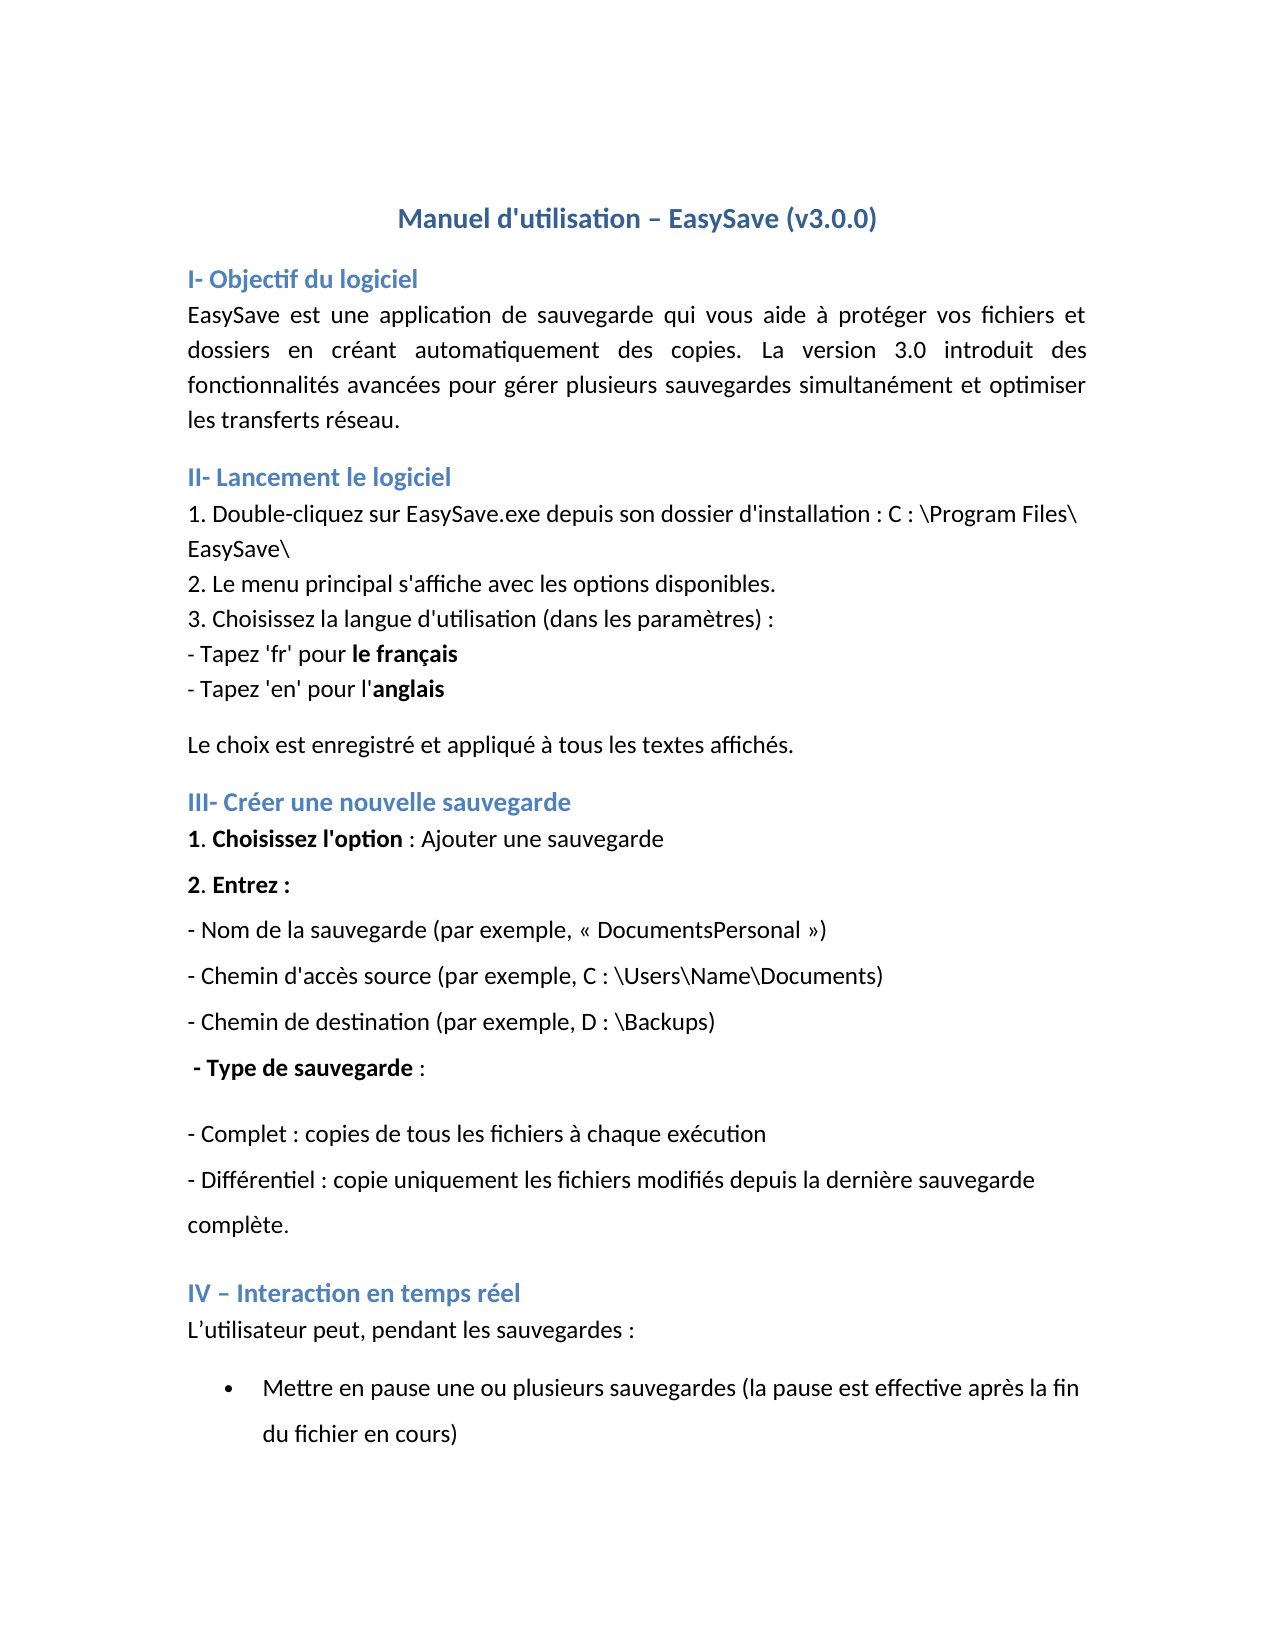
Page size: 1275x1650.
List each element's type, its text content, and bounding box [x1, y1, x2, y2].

text Le choix est enregistré et appliqué à tous les textes affichés. [187, 729, 1087, 760]
text 2. Le menu principal s'affiche avec les options disponibles. [187, 568, 1087, 599]
subtitle III- Créer une nouvelle sauvegarde [187, 785, 1087, 818]
text L’utilisateur peut, pendant les sauvegardes : [187, 1314, 1087, 1345]
text 3. Choisissez la langue d'utilisation (dans les paramètres) : [187, 603, 1087, 634]
text 1. Choisissez l'option : Ajouter une sauvegarde 2. Entrez : - Nom de la sauvegarde (par exemple, « DocumentsPersonal ») [187, 823, 1087, 945]
text - Type de sauvegarde : [187, 1052, 1087, 1082]
text - Différentiel : copie uniquement les fichiers modifiés depuis la dernière sauvegarde complète. [187, 1164, 1087, 1240]
list - Tapez 'en' pour l'anglais [187, 673, 1087, 704]
subtitle Manuel d'utilisation – EasySave (v3.0.0) [187, 200, 1087, 236]
list - Tapez 'fr' pour le français [187, 638, 1087, 669]
text EasySave est une application de sauvegarde qui vous aide à protéger vos fichiers et dossiers en créant automatiquement des copies. La version 3.0 introduit des fonctionnalités avancées pour gérer plusieurs sauvegardes simultanément et optimiser les transferts réseau. [187, 300, 1087, 435]
subtitle I- Objectif du logiciel [187, 262, 1087, 295]
text 1. Double-cliquez sur EasySave.exe depuis son dossier d'installation : C : \Program Files\EasySave\ [187, 498, 1087, 564]
text - Chemin de destination (par exemple, D : \Backups) [187, 1006, 1087, 1036]
text - Complet : copies de tous les fichiers à chaque exécution [187, 1118, 1087, 1149]
subtitle IV – Interaction en temps réel [187, 1276, 1087, 1309]
list Mettre en pause une ou plusieurs sauvegardes (la pause est effective après la fin du fichier en cours) [225, 1372, 1087, 1449]
text - Chemin d'accès source (par exemple, C : \Users\Name\Documents) [187, 960, 1087, 991]
subtitle II- Lancement le logiciel [187, 461, 1087, 493]
